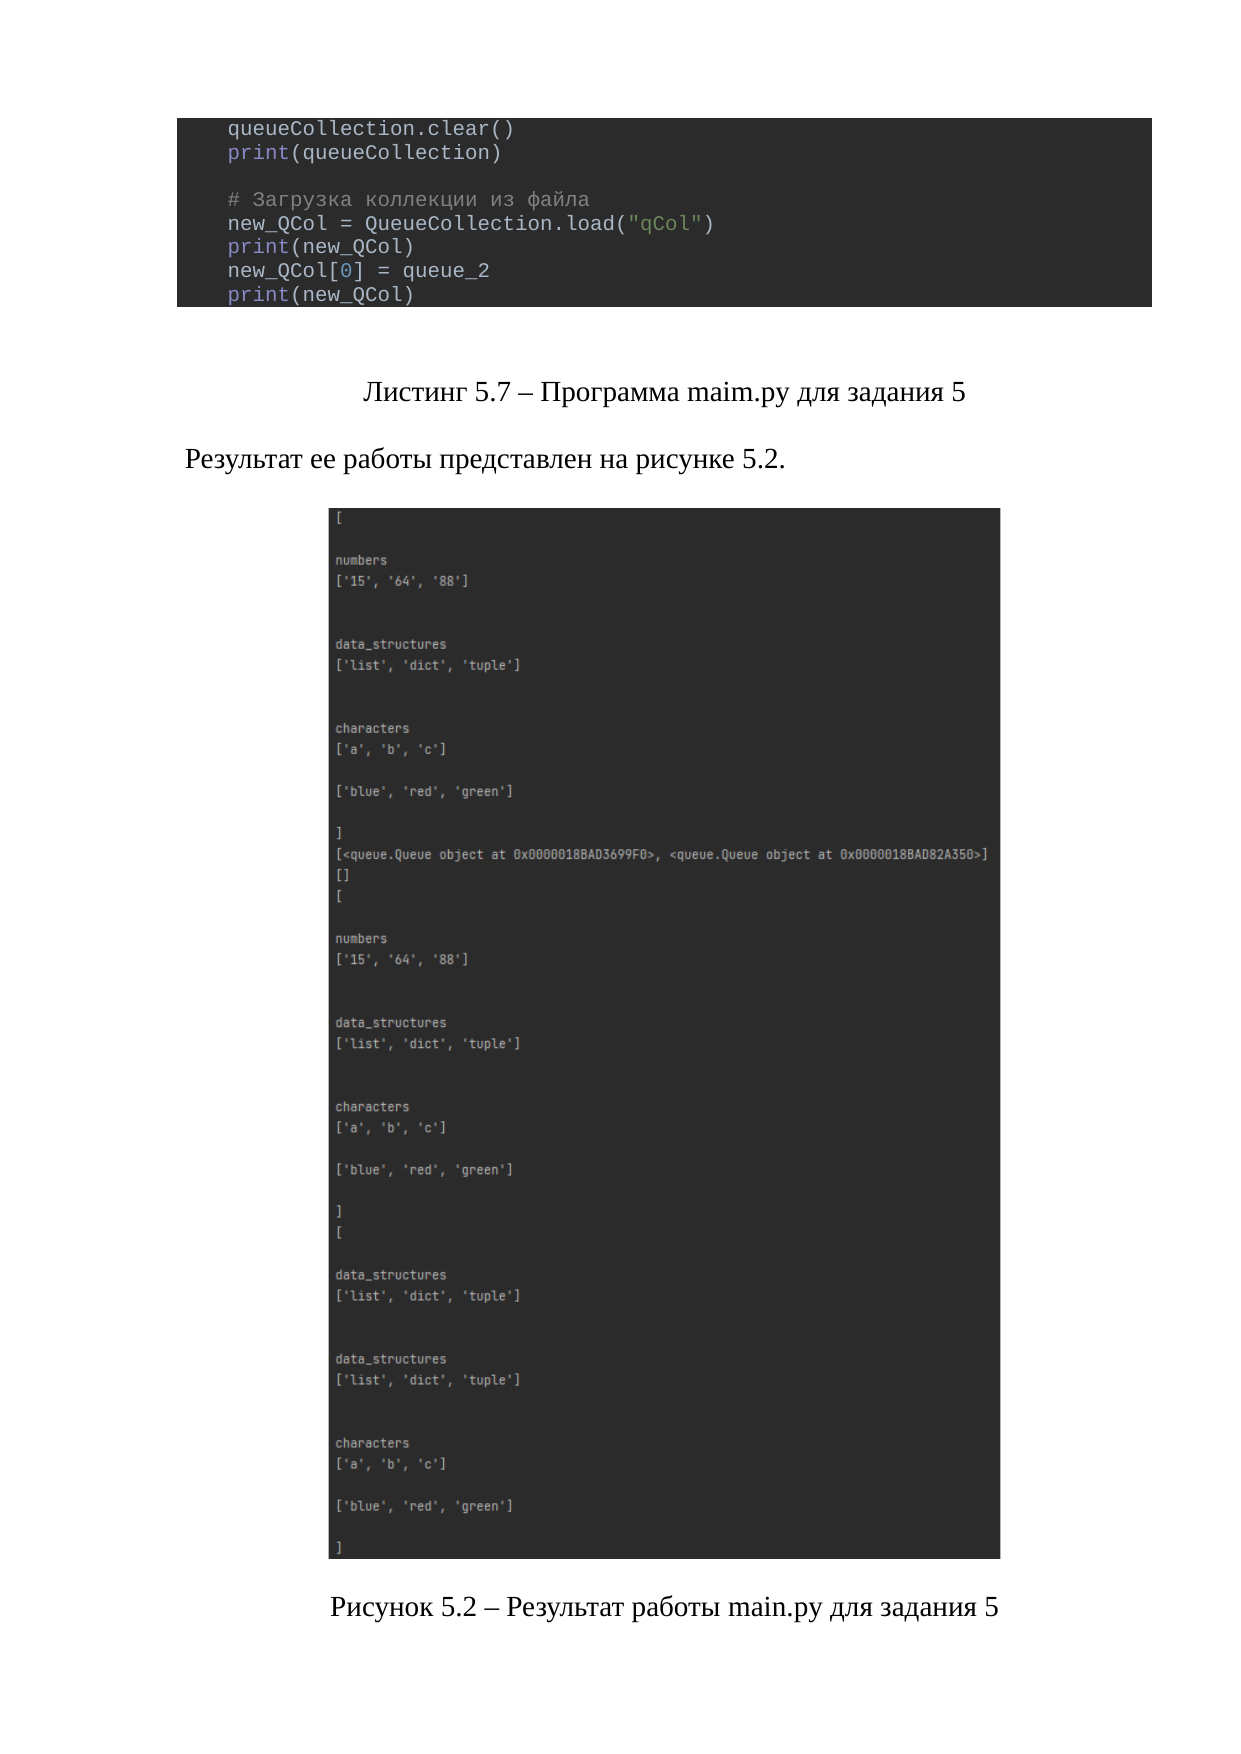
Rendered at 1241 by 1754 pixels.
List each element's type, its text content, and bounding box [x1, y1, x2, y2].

text Листинг 5.7 – Программа maim.py для задания 5 [177, 374, 1152, 408]
text Рисунок 5.2 – Результат работы main.py для задания 5 [177, 1589, 1152, 1622]
picture [328, 508, 1001, 1559]
text Результат ее работы представлен на рисунке 5.2. [177, 441, 1152, 475]
